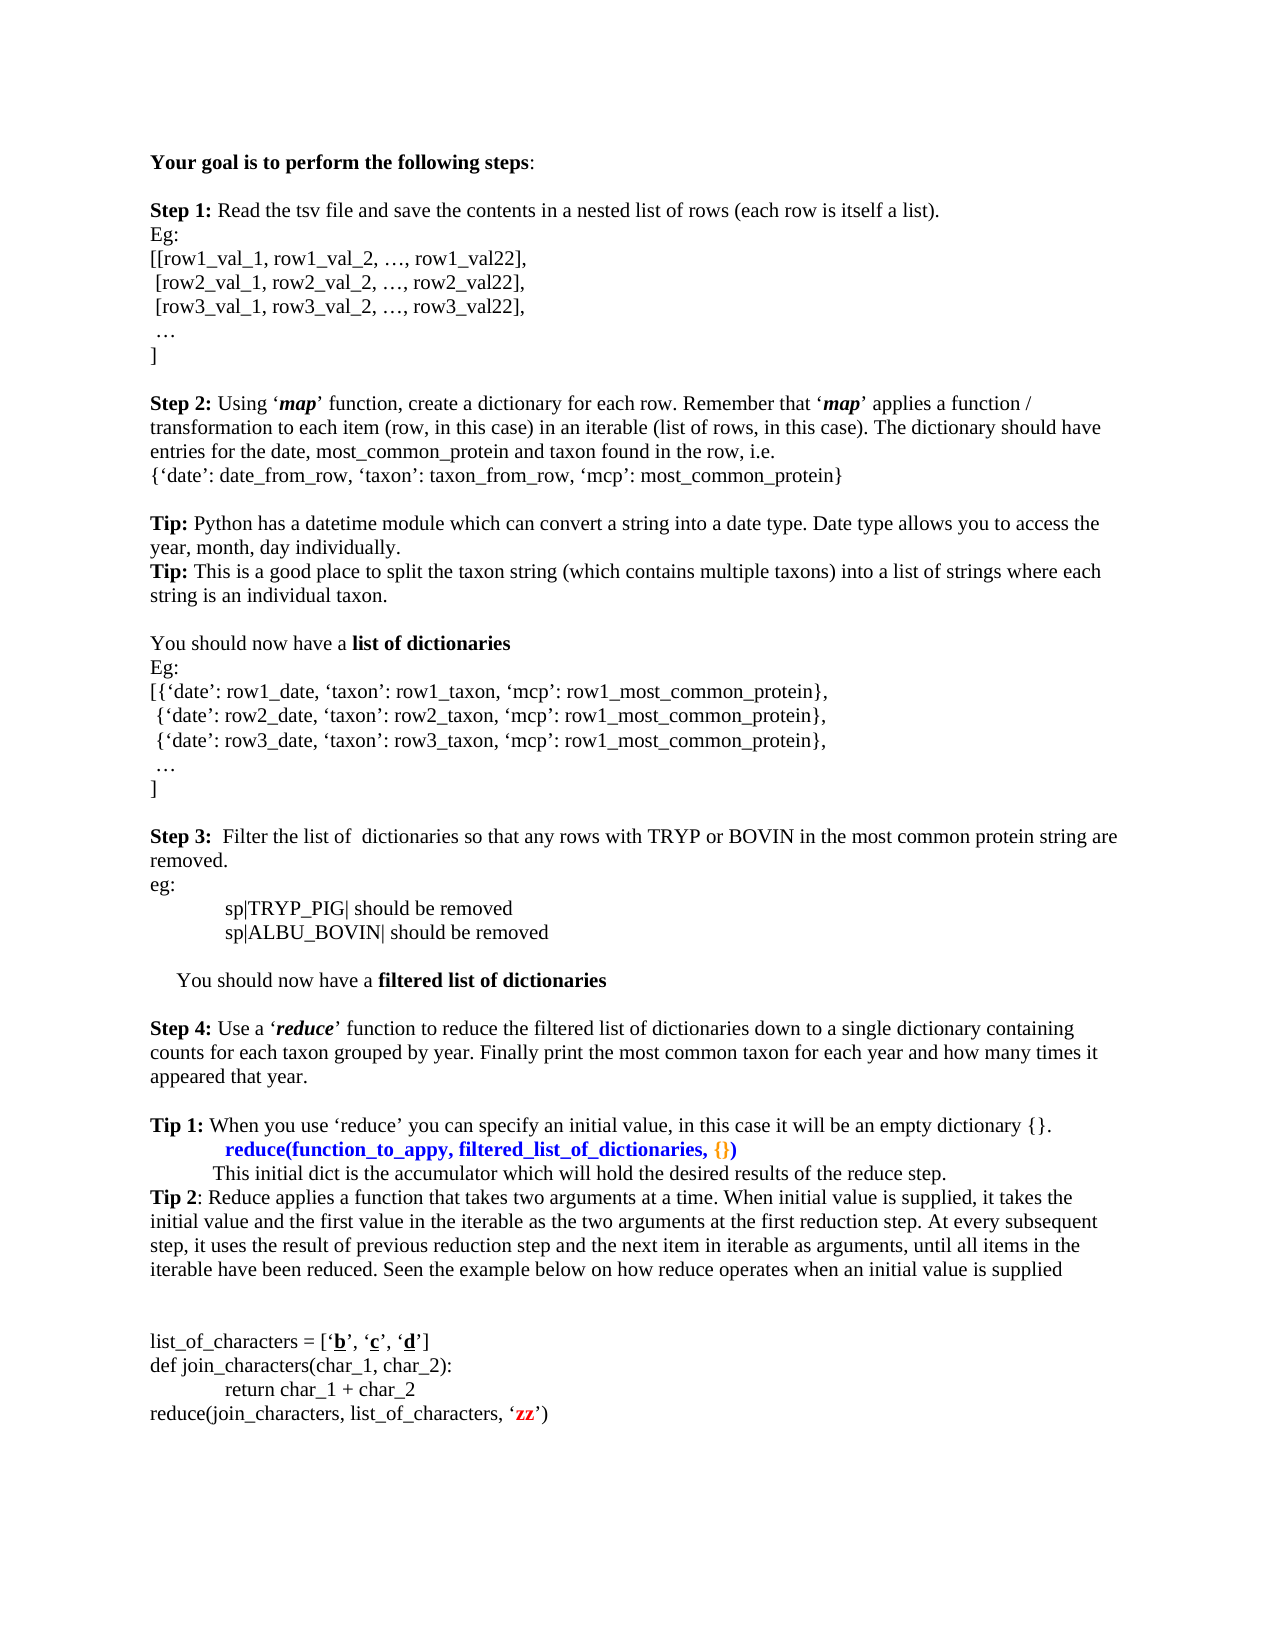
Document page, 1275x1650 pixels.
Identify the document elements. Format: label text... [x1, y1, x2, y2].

text def join_characters(char_1, char_2): [150, 1353, 1125, 1377]
text {‘date’: row2_date, ‘taxon’: row2_taxon, ‘mcp’: row1_most_common_protein}, [150, 703, 1125, 727]
text reduce(function_to_appy, filtered_list_of_dictionaries, {}) [150, 1137, 1125, 1161]
text Tip: Python has a datetime module which can convert a string into a date type. Date type allows you to access the year, month, day individually. [150, 511, 1125, 559]
text list_of_characters = [‘b’, ‘c’, ‘d’] [150, 1329, 1125, 1353]
text Step 1: Read the tsv file and save the contents in a nested list of rows (each row is itself a list). [150, 198, 1125, 222]
text sp|ALBU_BOVIN| should be removed [150, 920, 1125, 944]
text {‘date’: row3_date, ‘taxon’: row3_taxon, ‘mcp’: row1_most_common_protein}, [150, 727, 1125, 752]
text Tip 2: Reduce applies a function that takes two arguments at a time. When initial value is supplied, it takes the initial value and the first value in the iterable as the two arguments at the first reduction step. At every subsequent step, it uses the result of previous reduction step and the next item in iterable as arguments, until all items in the iterable have been reduced. Seen the example below on how reduce operates when an initial value is supplied [150, 1185, 1125, 1281]
text … [150, 752, 1125, 776]
text Eg: [150, 222, 1125, 246]
text eg: [150, 872, 1125, 896]
text Step 2: Using ‘map’ function, create a dictionary for each row. Remember that ‘map’ applies a function / transformation to each item (row, in this case) in an iterable (list of rows, in this case). The dictionary should have entries for the date, most_common_protein and taxon found in the row, i.e. [150, 391, 1125, 463]
text [[row1_val_1, row1_val_2, …, row1_val22], [150, 246, 1125, 270]
text Step 3: Filter the list of dictionaries so that any rows with TRYP or BOVIN in the most common protein string are removed. [150, 824, 1125, 872]
text Your goal is to perform the following steps: [150, 150, 1125, 174]
text reduce(join_characters, list_of_characters, ‘zz’) [150, 1401, 1125, 1425]
text Eg: [150, 655, 1125, 679]
text [row3_val_1, row3_val_2, …, row3_val22], [150, 294, 1125, 318]
text [row2_val_1, row2_val_2, …, row2_val22], [150, 270, 1125, 294]
text Tip: This is a good place to split the taxon string (which contains multiple taxons) into a list of strings where each string is an individual taxon. [150, 559, 1125, 607]
text ] [150, 776, 1125, 800]
text Step 4: Use a ‘reduce’ function to reduce the filtered list of dictionaries down to a single dictionary containing counts for each taxon grouped by year. Finally print the most common taxon for each year and how many times it appeared that year. [150, 1016, 1125, 1088]
text {‘date’: date_from_row, ‘taxon’: taxon_from_row, ‘mcp’: most_common_protein} [150, 463, 1125, 487]
text return char_1 + char_2 [150, 1377, 1125, 1401]
text You should now have a list of dictionaries [150, 631, 1125, 655]
text sp|TRYP_PIG| should be removed [150, 896, 1125, 920]
text [{‘date’: row1_date, ‘taxon’: row1_taxon, ‘mcp’: row1_most_common_protein}, [150, 679, 1125, 703]
text You should now have a filtered list of dictionaries [150, 968, 1125, 992]
text Tip 1: When you use ‘reduce’ you can specify an initial value, in this case it will be an empty dictionary {}. [150, 1112, 1125, 1137]
text … [150, 318, 1125, 342]
text This initial dict is the accumulator which will hold the desired results of the reduce step. [150, 1161, 1125, 1185]
text ] [150, 342, 1125, 367]
